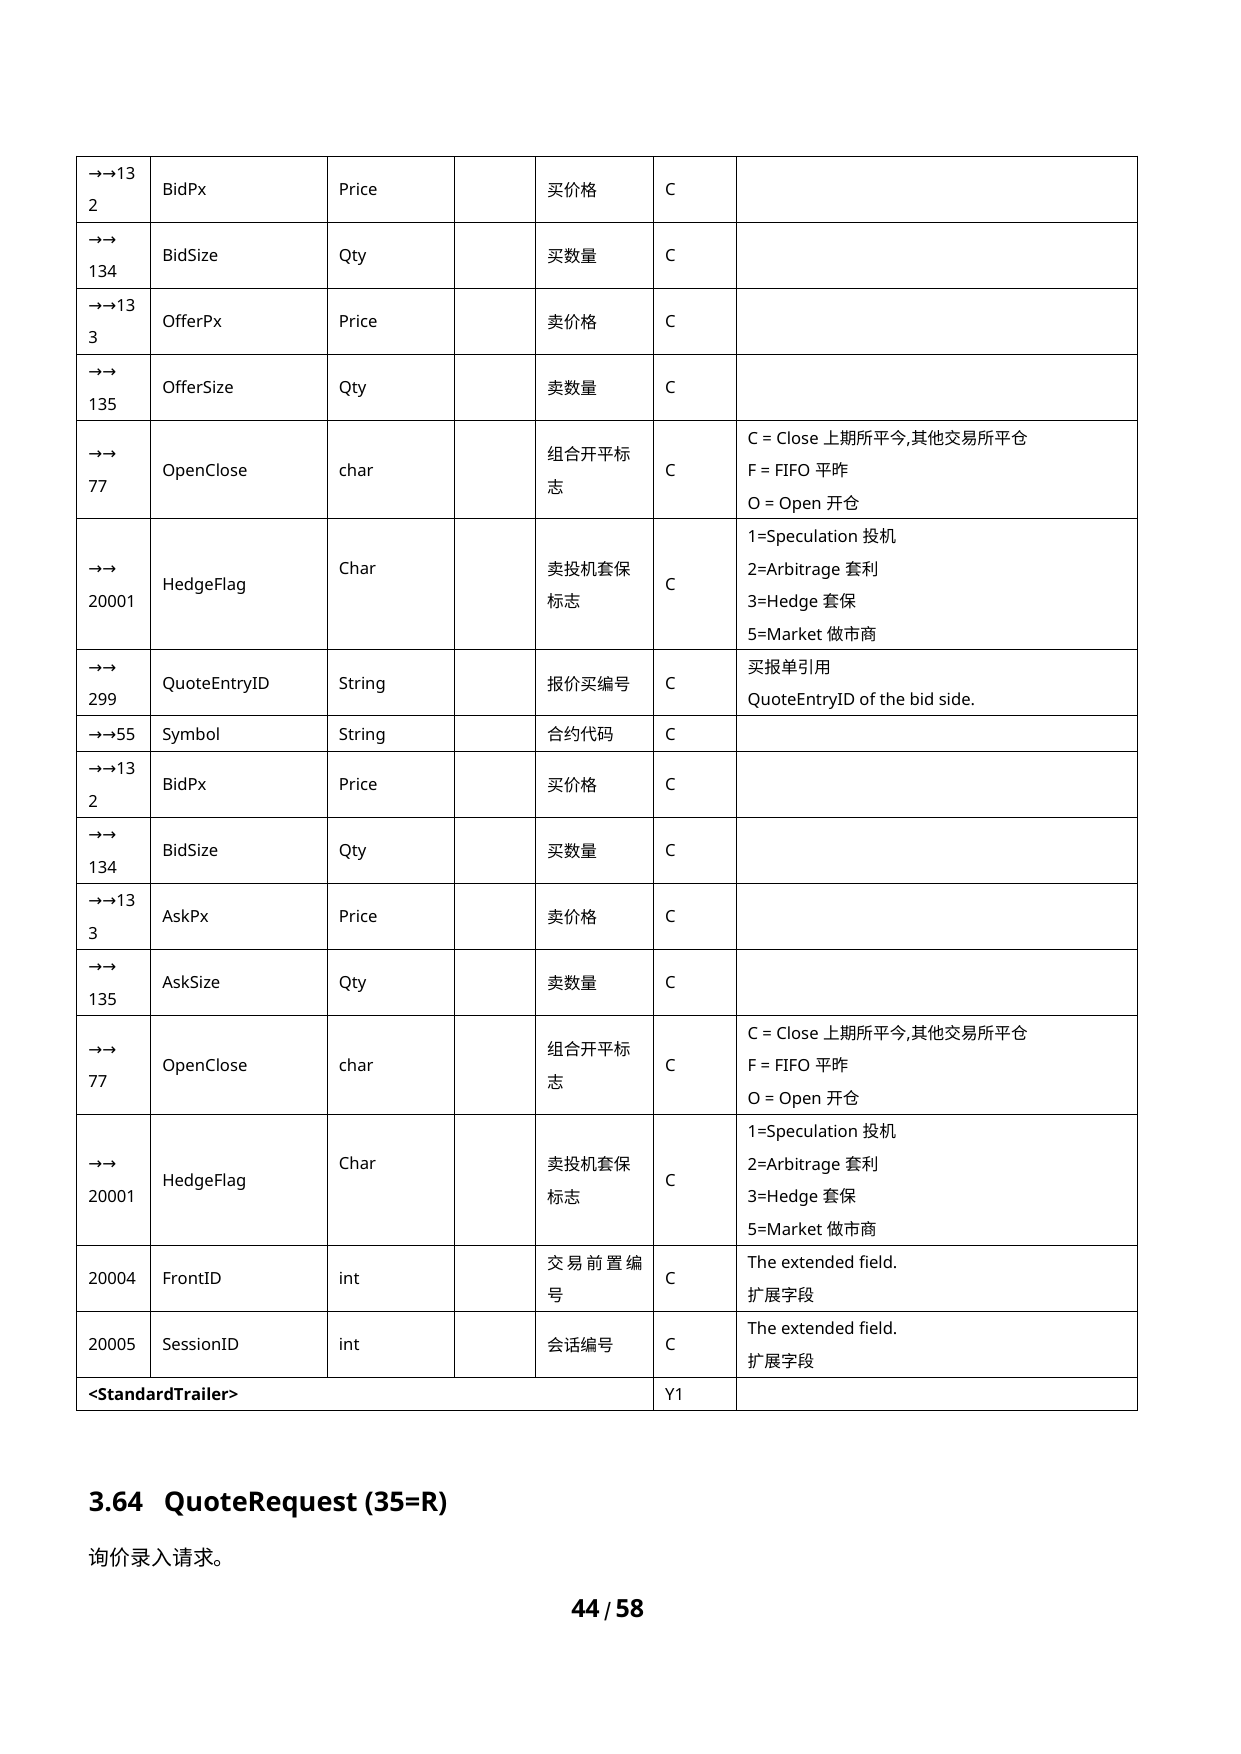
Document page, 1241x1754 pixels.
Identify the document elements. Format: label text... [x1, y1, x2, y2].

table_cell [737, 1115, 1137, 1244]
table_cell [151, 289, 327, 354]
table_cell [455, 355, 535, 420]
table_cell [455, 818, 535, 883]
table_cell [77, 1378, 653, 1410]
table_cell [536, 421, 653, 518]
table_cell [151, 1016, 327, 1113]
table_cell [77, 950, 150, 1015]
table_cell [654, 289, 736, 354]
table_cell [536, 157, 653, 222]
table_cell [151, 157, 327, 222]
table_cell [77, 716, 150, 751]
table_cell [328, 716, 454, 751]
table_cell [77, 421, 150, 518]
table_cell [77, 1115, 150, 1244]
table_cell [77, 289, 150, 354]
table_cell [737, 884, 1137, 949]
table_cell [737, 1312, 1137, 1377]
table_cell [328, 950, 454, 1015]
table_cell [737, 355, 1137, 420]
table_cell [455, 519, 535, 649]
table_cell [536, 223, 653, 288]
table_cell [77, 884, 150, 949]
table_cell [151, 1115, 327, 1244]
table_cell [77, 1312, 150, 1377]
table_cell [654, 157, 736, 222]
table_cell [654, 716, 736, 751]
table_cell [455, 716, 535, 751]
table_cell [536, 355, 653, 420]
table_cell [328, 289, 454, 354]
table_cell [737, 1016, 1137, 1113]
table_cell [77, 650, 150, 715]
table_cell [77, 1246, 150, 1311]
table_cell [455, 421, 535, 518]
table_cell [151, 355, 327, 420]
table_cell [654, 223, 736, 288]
text 询价录入请求。 [89, 1540, 1122, 1572]
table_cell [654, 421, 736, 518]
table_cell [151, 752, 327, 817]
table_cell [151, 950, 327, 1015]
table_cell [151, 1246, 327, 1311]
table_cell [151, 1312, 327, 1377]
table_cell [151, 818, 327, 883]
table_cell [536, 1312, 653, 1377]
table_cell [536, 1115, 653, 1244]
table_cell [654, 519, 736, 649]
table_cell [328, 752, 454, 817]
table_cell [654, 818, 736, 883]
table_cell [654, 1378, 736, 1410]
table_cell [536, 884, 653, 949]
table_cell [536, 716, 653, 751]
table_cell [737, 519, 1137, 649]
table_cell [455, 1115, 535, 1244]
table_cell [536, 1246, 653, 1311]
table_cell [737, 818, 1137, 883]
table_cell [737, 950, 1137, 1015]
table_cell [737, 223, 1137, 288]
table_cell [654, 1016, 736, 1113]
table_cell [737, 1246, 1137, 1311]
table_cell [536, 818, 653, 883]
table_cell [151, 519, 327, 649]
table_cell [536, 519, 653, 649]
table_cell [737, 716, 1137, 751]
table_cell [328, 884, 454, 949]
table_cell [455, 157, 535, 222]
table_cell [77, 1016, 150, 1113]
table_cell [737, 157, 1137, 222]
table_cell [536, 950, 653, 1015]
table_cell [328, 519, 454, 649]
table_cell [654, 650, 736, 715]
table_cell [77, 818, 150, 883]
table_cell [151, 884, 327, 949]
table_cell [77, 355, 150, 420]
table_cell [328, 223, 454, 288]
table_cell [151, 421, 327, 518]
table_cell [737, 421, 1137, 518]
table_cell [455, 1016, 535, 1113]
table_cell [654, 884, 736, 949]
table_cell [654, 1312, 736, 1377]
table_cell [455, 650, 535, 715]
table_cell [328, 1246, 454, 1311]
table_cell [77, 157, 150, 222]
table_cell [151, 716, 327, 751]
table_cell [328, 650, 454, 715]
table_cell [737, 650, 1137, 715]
subtitle QuoteRequest (35=R) [89, 1469, 1122, 1534]
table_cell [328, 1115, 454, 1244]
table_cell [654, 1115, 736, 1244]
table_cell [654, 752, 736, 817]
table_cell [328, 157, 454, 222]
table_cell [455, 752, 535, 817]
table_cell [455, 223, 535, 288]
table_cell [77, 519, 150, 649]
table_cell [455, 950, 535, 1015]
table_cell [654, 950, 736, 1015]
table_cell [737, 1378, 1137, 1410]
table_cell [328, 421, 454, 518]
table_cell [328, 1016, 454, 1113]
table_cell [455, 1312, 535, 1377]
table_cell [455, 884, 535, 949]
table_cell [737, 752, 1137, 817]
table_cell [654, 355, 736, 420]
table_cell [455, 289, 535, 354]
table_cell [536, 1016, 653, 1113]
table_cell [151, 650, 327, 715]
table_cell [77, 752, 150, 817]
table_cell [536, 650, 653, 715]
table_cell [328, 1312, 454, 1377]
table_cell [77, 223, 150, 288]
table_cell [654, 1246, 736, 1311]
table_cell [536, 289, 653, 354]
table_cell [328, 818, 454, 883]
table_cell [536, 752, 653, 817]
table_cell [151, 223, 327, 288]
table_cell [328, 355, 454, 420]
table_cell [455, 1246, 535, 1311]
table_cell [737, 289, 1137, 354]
